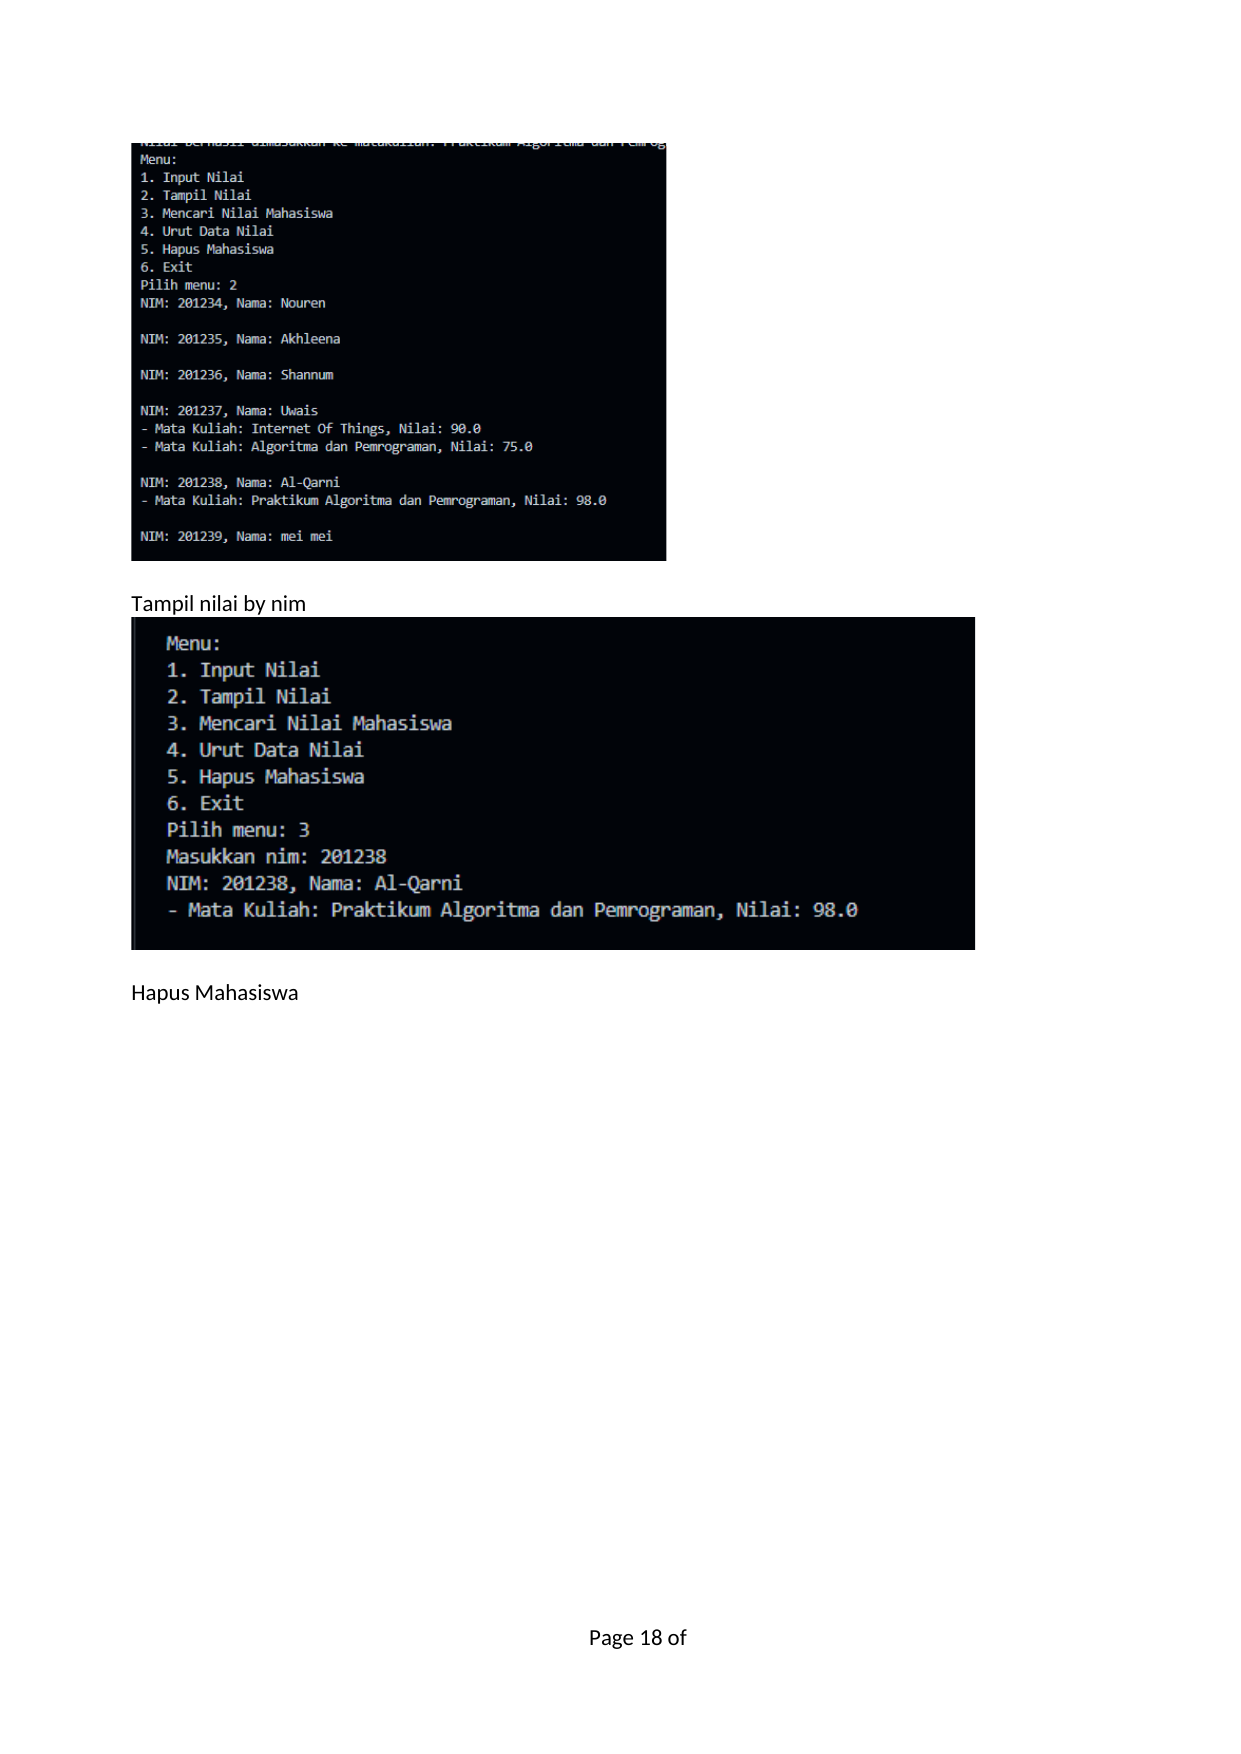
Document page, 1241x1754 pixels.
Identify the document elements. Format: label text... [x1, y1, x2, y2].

picture [131, 143, 667, 561]
text Hapus Mahasiswa [131, 978, 715, 1006]
text Tampil nilai by nim [131, 589, 715, 617]
picture [131, 617, 976, 950]
